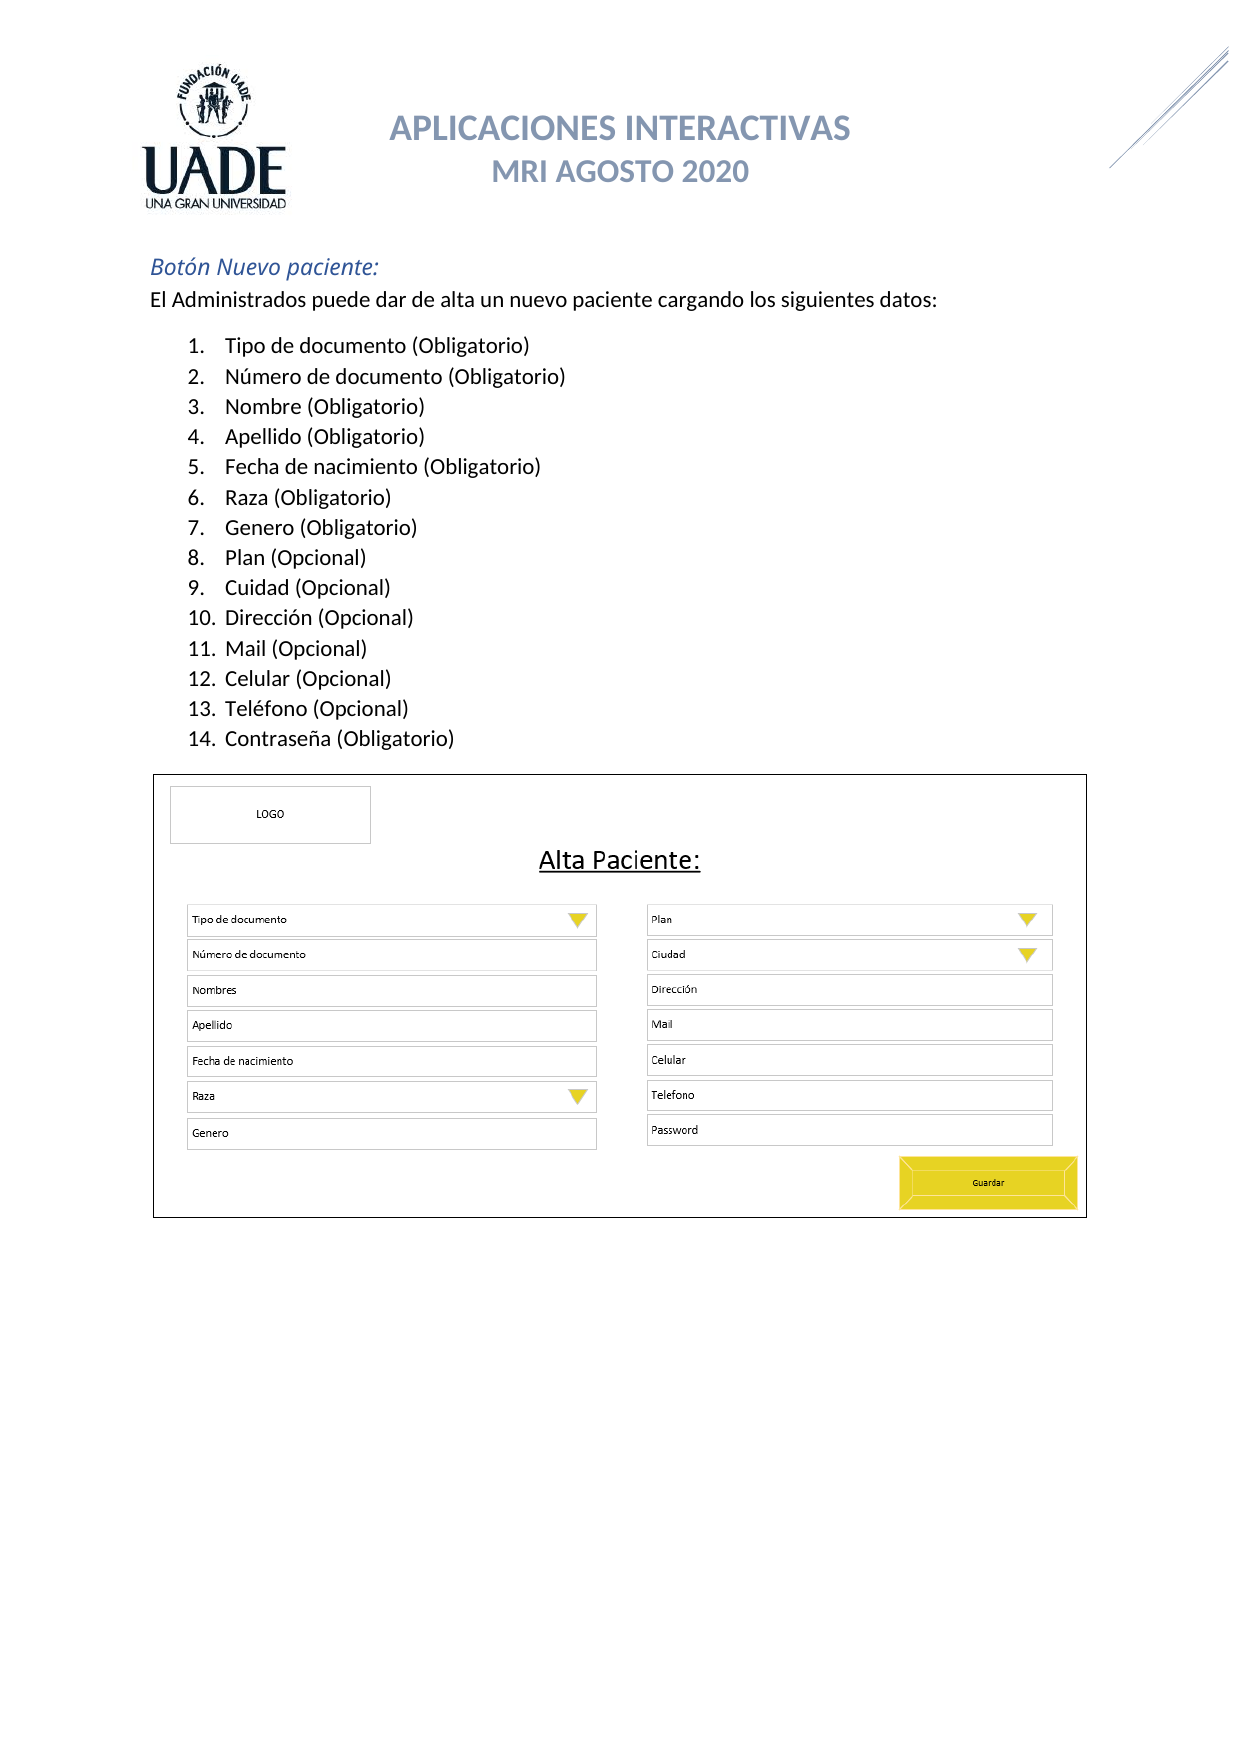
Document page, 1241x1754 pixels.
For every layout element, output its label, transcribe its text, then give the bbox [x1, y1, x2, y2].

list Teléfono (Opcional) [187, 694, 1090, 722]
list Genero (Obligatorio) [187, 513, 1090, 541]
list Celular (Opcional) [187, 664, 1090, 692]
text El Administrados puede dar de alta un nuevo paciente cargando los siguientes datos: [150, 285, 1090, 313]
list Tipo de documento (Obligatorio) [187, 332, 1090, 360]
picture [150, 771, 1091, 1221]
list Plan (Opcional) [187, 543, 1090, 571]
subtitle Botón Nuevo paciente: [150, 251, 1090, 282]
list Mail (Opcional) [187, 634, 1090, 662]
list Raza (Obligatorio) [187, 483, 1090, 511]
list Dirección (Opcional) [187, 603, 1090, 632]
list Número de documento (Obligatorio) [187, 362, 1090, 390]
list Apellido (Obligatorio) [187, 422, 1090, 450]
picture [132, 55, 295, 218]
list Contraseña (Obligatorio) [187, 724, 1090, 752]
list Nombre (Obligatorio) [187, 392, 1090, 420]
list Cuidad (Opcional) [187, 573, 1090, 601]
list Fecha de nacimiento (Obligatorio) [187, 452, 1090, 481]
